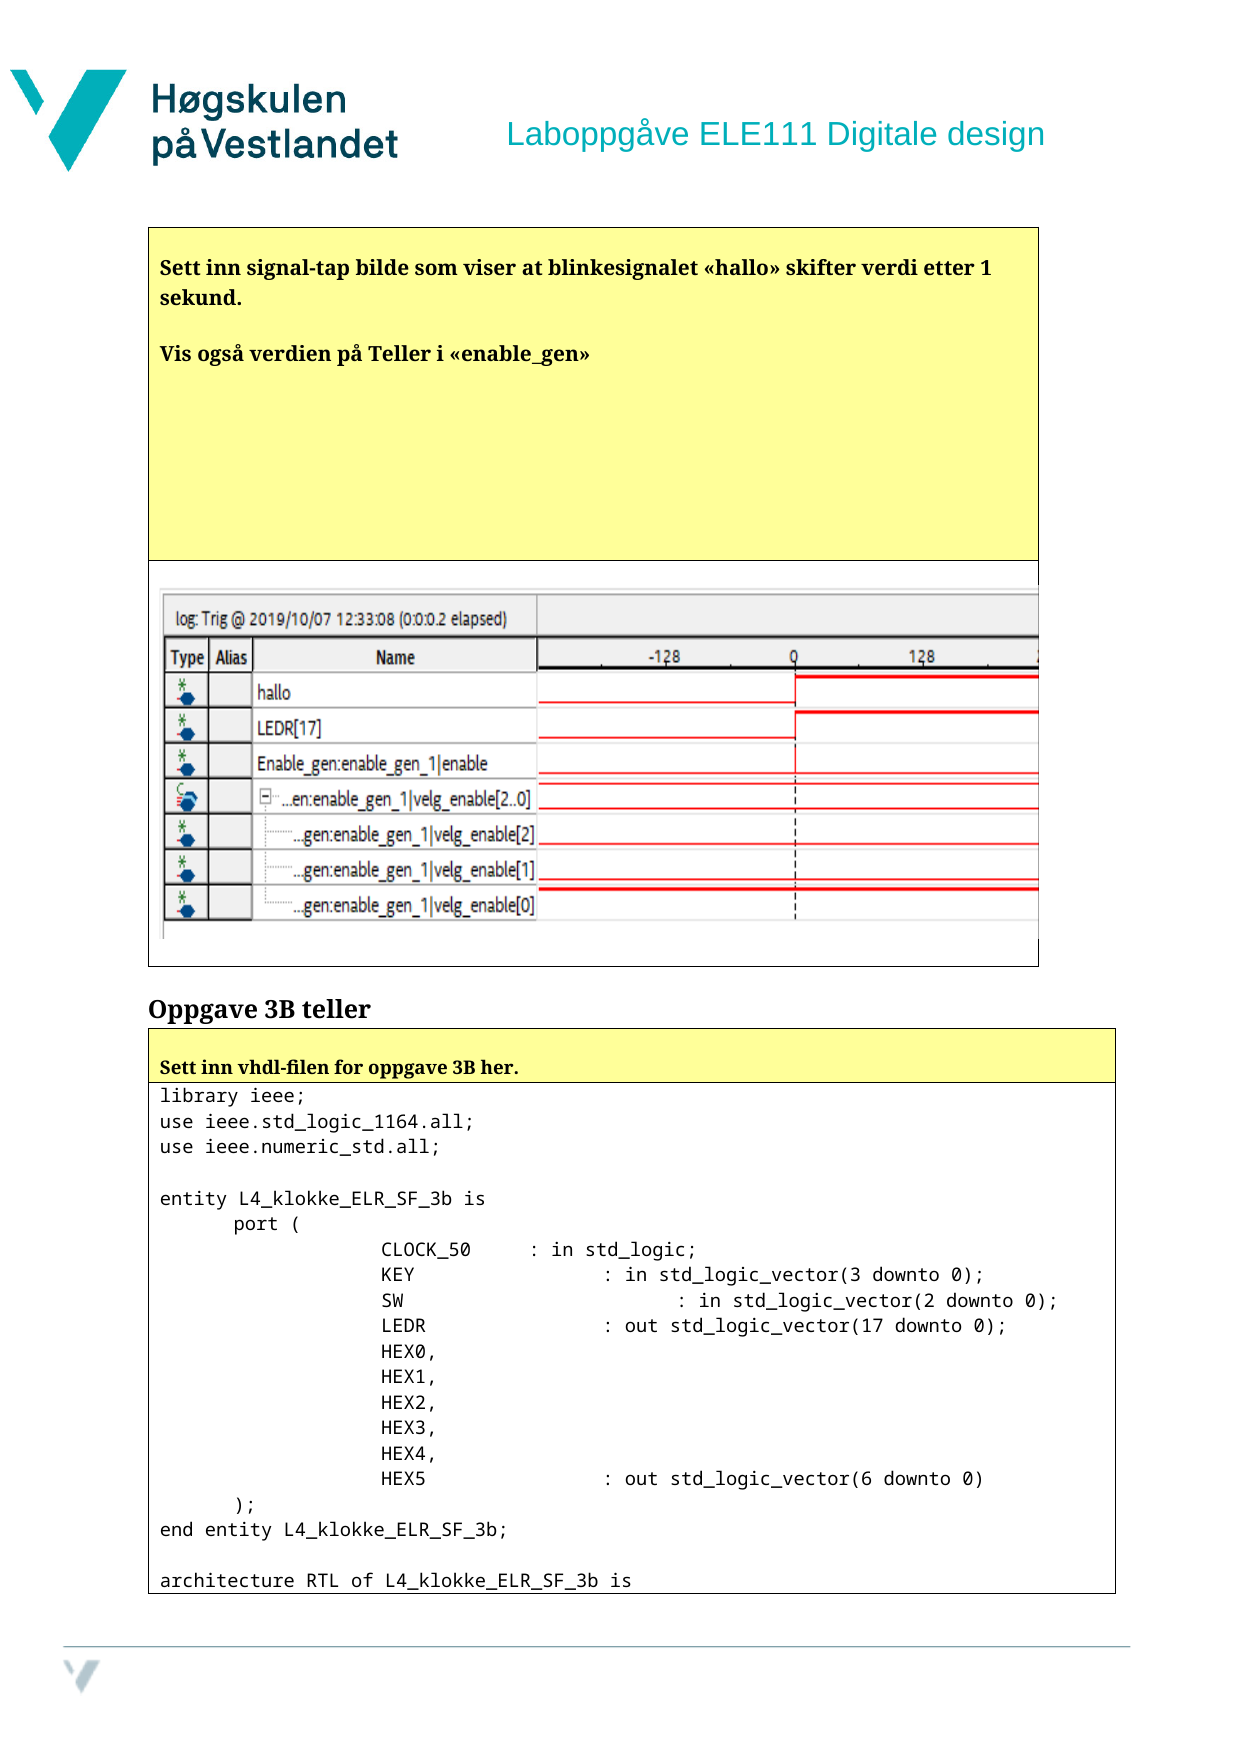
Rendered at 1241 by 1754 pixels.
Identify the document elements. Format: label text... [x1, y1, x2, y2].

picture [62, 1646, 1131, 1696]
picture [10, 69, 398, 172]
table_header Sett inn signal-tap bilde som viser at blinkesignalet «hallo» skifter verdi etter 1 sekund. Vis også verdien på Teller i «enable_gen» [149, 228, 1038, 560]
subtitle Oppgave 3B teller [148, 992, 1045, 1026]
table_cell [149, 561, 1038, 966]
picture [159, 585, 1039, 939]
picture [394, 140, 398, 154]
table_header Sett inn vhdl-filen for oppgave 3B her. [149, 1029, 1115, 1082]
